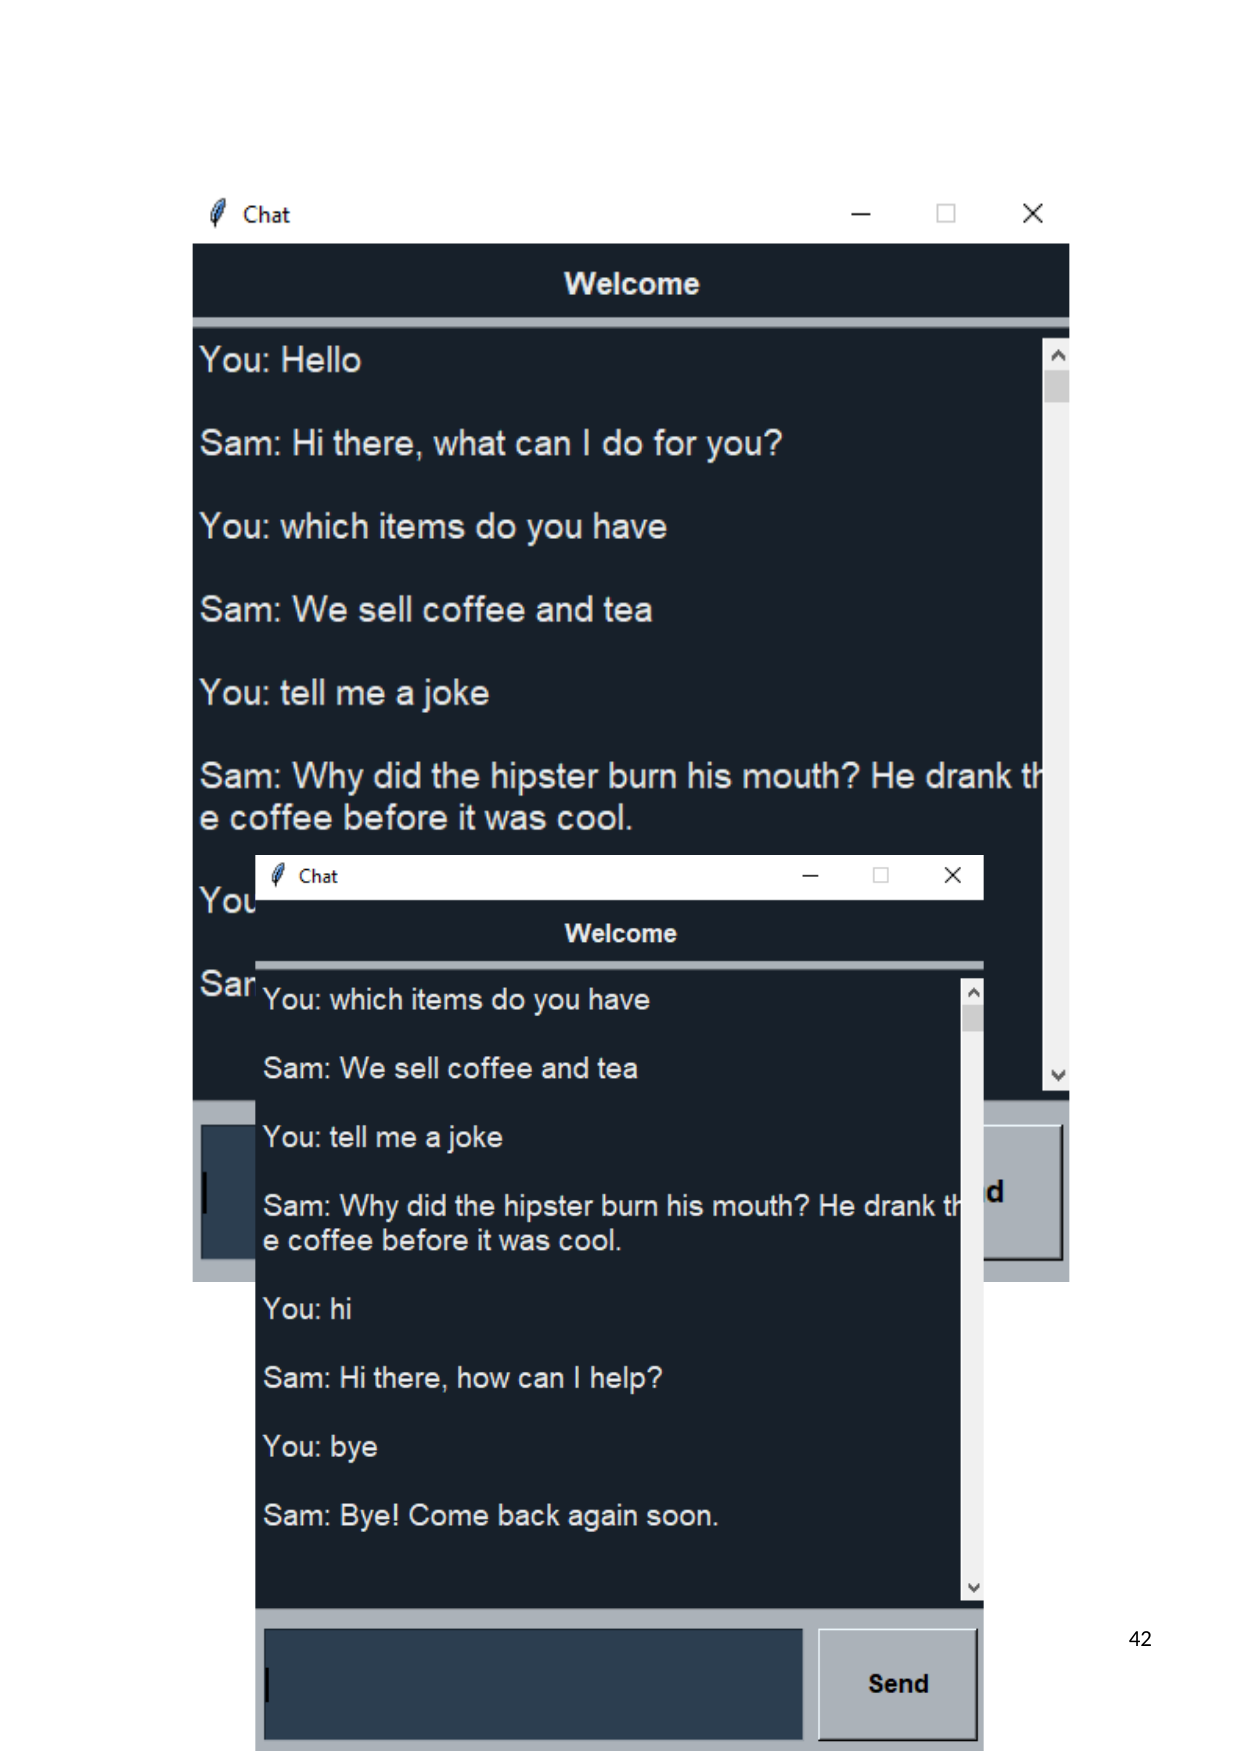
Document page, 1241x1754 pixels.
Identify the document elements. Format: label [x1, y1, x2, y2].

picture [192, 191, 1070, 1753]
